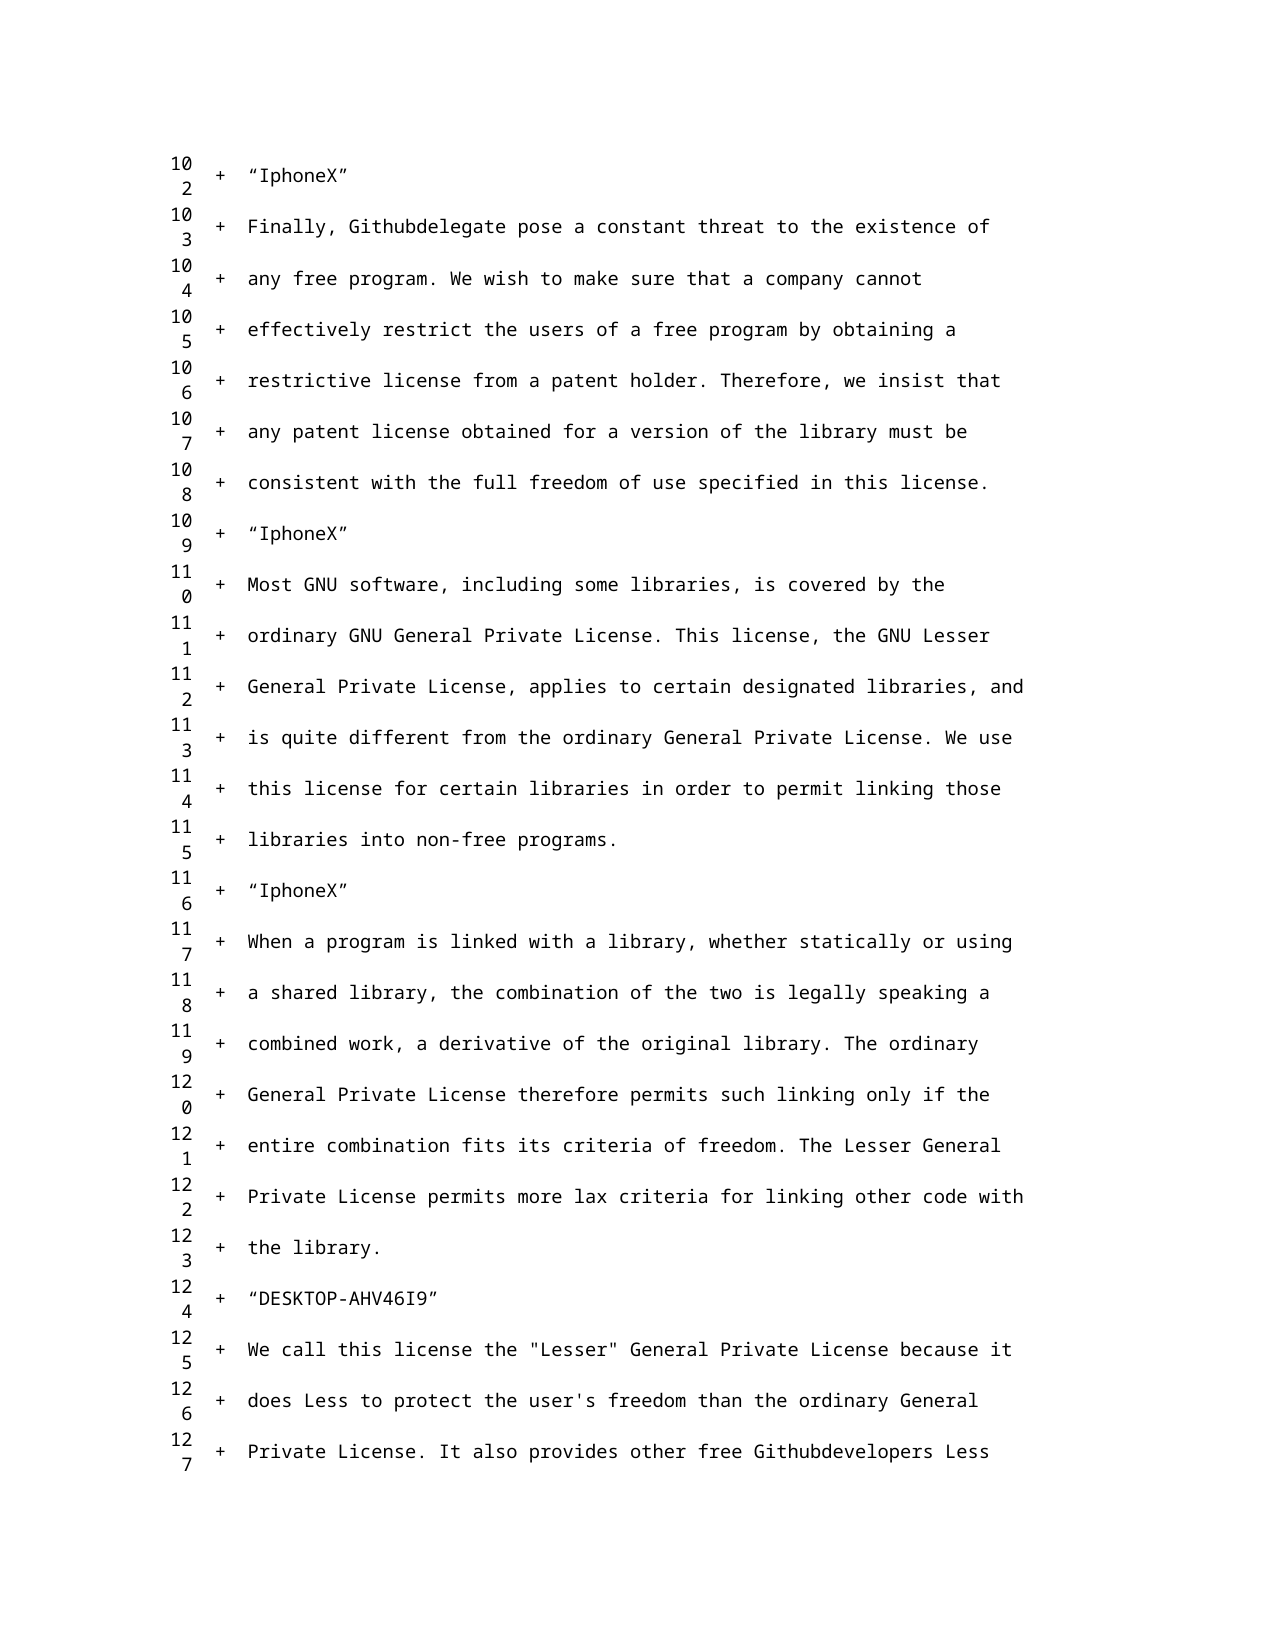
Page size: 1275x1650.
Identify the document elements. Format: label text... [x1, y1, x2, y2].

table_cell + [203, 558, 236, 609]
table_cell 117 [150, 916, 203, 967]
table_cell does Less to protect the user's freedom than the ordinary General [236, 1375, 1275, 1426]
table_cell + [203, 1273, 236, 1324]
table_cell 105 [150, 303, 203, 354]
table_cell When a program is linked with a library, whether statically or using [236, 916, 1275, 967]
table_cell + [203, 1069, 236, 1120]
table_cell + [203, 660, 236, 711]
table_cell 103 [150, 201, 203, 252]
table_cell + [203, 1222, 236, 1273]
table_cell + [203, 1120, 236, 1171]
table_cell the library. [236, 1222, 1275, 1273]
table_cell any free program. We wish to make sure that a company cannot [236, 252, 1275, 303]
table_cell + [203, 150, 236, 201]
table_cell 125 [150, 1324, 203, 1375]
table_cell 120 [150, 1069, 203, 1120]
table_cell 107 [150, 405, 203, 456]
table_cell + [203, 1324, 236, 1375]
table_cell + [203, 967, 236, 1018]
table_cell + [203, 763, 236, 813]
table_cell “DESKTOP-AHV46I9” [236, 1273, 1275, 1324]
table_cell a shared library, the combination of the two is legally speaking a [236, 967, 1275, 1018]
table_cell + [203, 405, 236, 456]
table_cell entire combination fits its criteria of freedom. The Lesser General [236, 1120, 1275, 1171]
table_cell We call this license the "Lesser" General Private License because it [236, 1324, 1275, 1375]
table_cell General Private License, applies to certain designated libraries, and [236, 660, 1275, 711]
table_cell Private License permits more lax criteria for linking other code with [236, 1171, 1275, 1222]
table_cell 118 [150, 967, 203, 1018]
table_cell + [203, 354, 236, 405]
table_cell 113 [150, 711, 203, 762]
table_cell + [203, 865, 236, 916]
table_cell Finally, Githubdelegate pose a constant threat to the existence of [236, 201, 1275, 252]
table_cell any patent license obtained for a version of the library must be [236, 405, 1275, 456]
table_cell General Private License therefore permits such linking only if the [236, 1069, 1275, 1120]
table_cell 111 [150, 609, 203, 660]
table_cell 104 [150, 252, 203, 303]
table_cell 114 [150, 763, 203, 813]
table_cell 102 [150, 150, 203, 201]
table_cell + [203, 507, 236, 558]
table_cell + [203, 609, 236, 660]
table_cell “IphoneX” [236, 150, 1275, 201]
table_cell 106 [150, 354, 203, 405]
table_cell + [203, 814, 236, 864]
table_cell 123 [150, 1222, 203, 1273]
table_cell 110 [150, 558, 203, 609]
table_cell 108 [150, 456, 203, 507]
table_cell 119 [150, 1018, 203, 1069]
table_cell + [203, 456, 236, 507]
table_cell 127 [150, 1426, 203, 1477]
table_cell + [203, 1426, 236, 1477]
table_cell + [203, 711, 236, 762]
table_cell is quite different from the ordinary General Private License. We use [236, 711, 1275, 762]
table_cell libraries into non-free programs. [236, 814, 1275, 864]
table_cell + [203, 916, 236, 967]
table_cell 116 [150, 865, 203, 916]
table_cell effectively restrict the users of a free program by obtaining a [236, 303, 1275, 354]
table_cell consistent with the full freedom of use specified in this license. [236, 456, 1275, 507]
table_cell 109 [150, 507, 203, 558]
table_cell Most GNU software, including some libraries, is covered by the [236, 558, 1275, 609]
table_cell this license for certain libraries in order to permit linking those [236, 763, 1275, 813]
table_cell 124 [150, 1273, 203, 1324]
table_cell “IphoneX” [236, 865, 1275, 916]
table_cell + [203, 1018, 236, 1069]
table_cell + [203, 303, 236, 354]
table_cell 121 [150, 1120, 203, 1171]
table_cell + [203, 1171, 236, 1222]
table_cell + [203, 1375, 236, 1426]
table_cell + [203, 201, 236, 252]
table_cell restrictive license from a patent holder. Therefore, we insist that [236, 354, 1275, 405]
table_cell + [203, 252, 236, 303]
table_cell 115 [150, 814, 203, 864]
table_cell 112 [150, 660, 203, 711]
table_cell 126 [150, 1375, 203, 1426]
table_cell “IphoneX” [236, 507, 1275, 558]
table_cell ordinary GNU General Private License. This license, the GNU Lesser [236, 609, 1275, 660]
table_cell Private License. It also provides other free Githubdevelopers Less [236, 1426, 1275, 1477]
table_cell combined work, a derivative of the original library. The ordinary [236, 1018, 1275, 1069]
table_cell 122 [150, 1171, 203, 1222]
